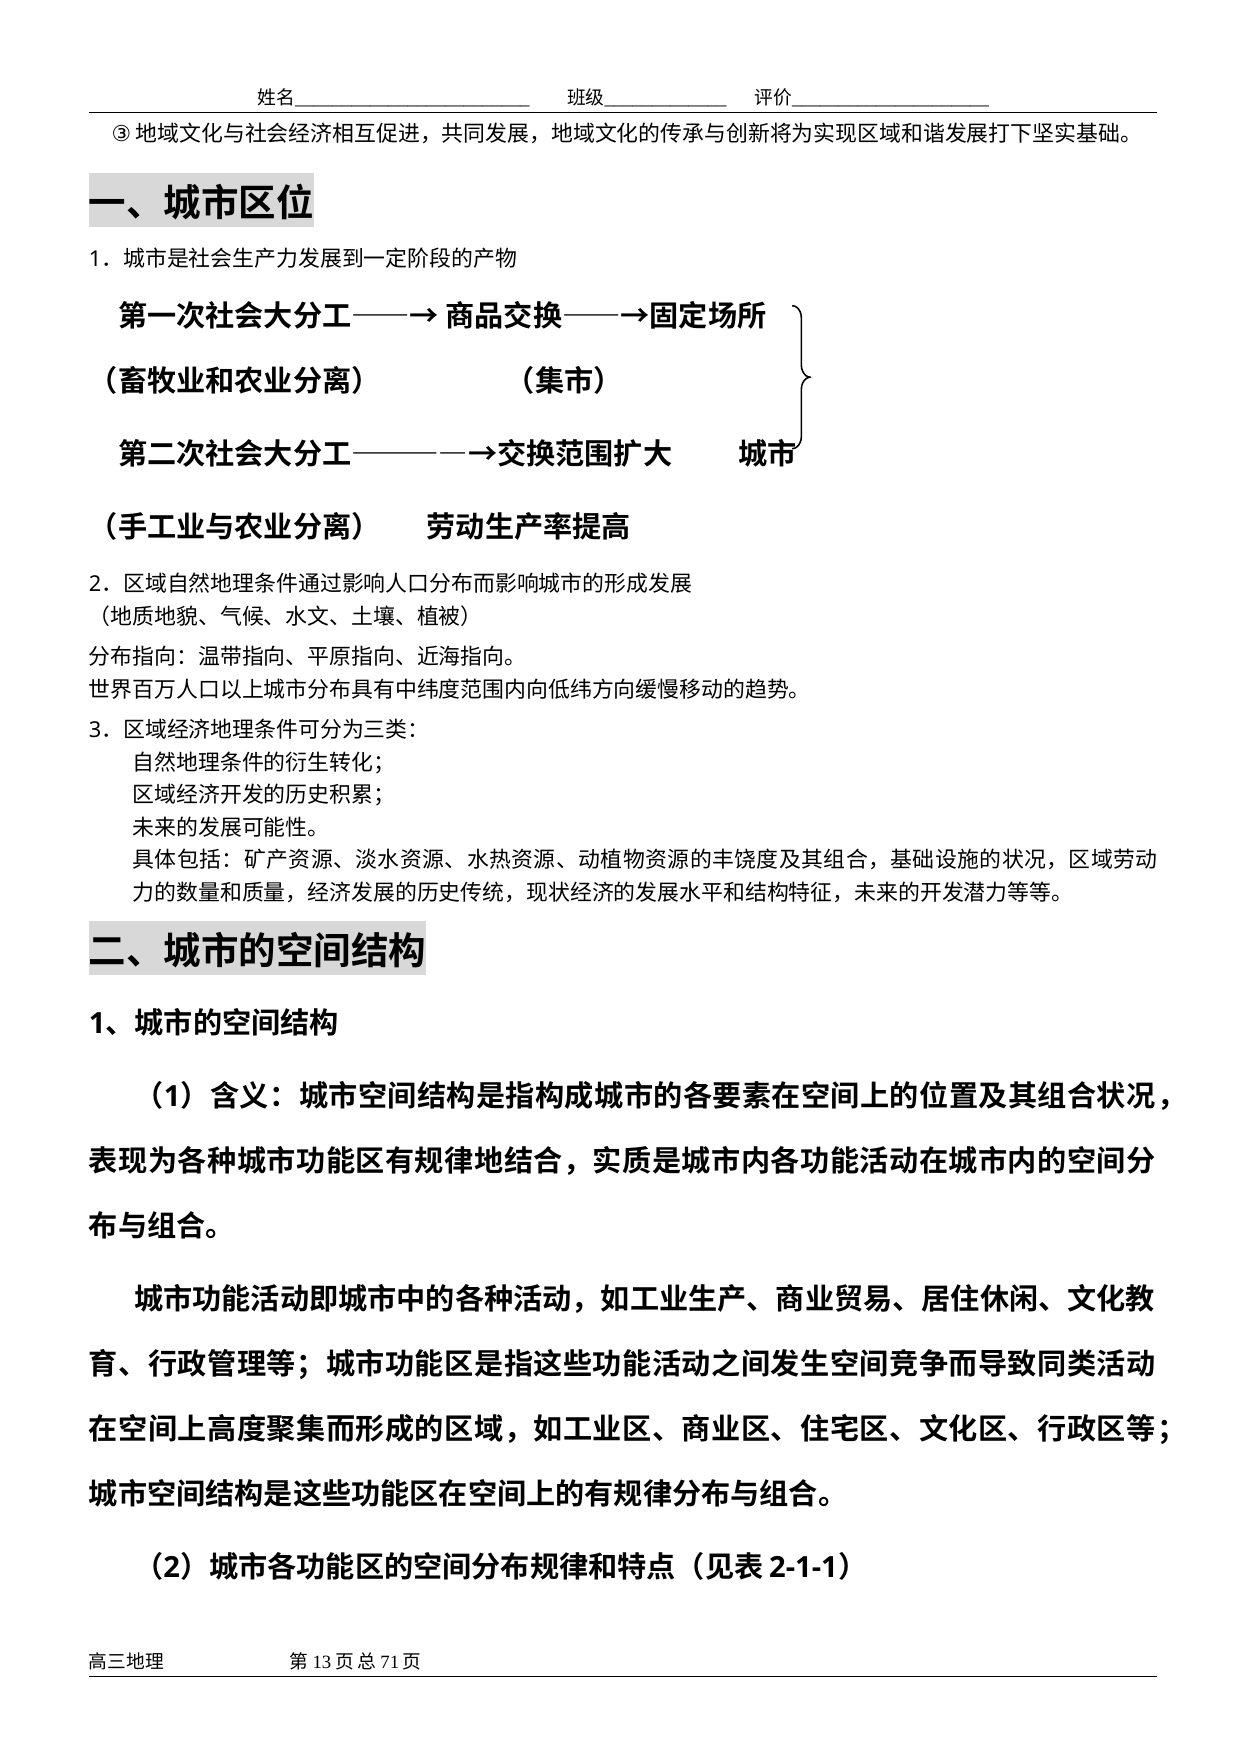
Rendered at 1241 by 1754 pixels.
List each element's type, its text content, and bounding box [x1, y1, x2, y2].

text 一、城市区位 [89, 168, 1157, 233]
text 第一次社会大分工——→ 商品交换——→固定场所 （畜牧业和农业分离） （集市） [89, 281, 1157, 411]
text （2）城市各功能区的空间分布规律和特点（见表） [89, 1533, 1157, 1598]
text 城市功能活动即城市中的各种活动，如工业生产、商业贸易、居住休闲、文化教育、行政管理等；城市功能区是指这些功能活动之间发生空间竞争而导致同类活动在空间上高度聚集而形成的区域，如工业区、商业区、住宅区、文化区、行政区等；城市空间结构是这些功能区在空间上的有规律分布与组合。 [89, 1264, 1157, 1524]
text 分布指向：温带指向、平原指向、近海指向。 世界百万人口以上城市分布具有中纬度范围内向低纬方向缓慢移动的趋势。 [89, 639, 1157, 704]
text 二、城市的空间结构 [89, 915, 1157, 980]
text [89, 116, 1157, 149]
text 2．区域自然地理条件通过影响人口分布而影响城市的形成发展 （地质地貌、气候、水文、土壤、植被） [89, 566, 1157, 631]
text 1、城市的空间结构 [89, 988, 1157, 1053]
text （1）含义：城市空间结构是指构成城市的各要素在空间上的位置及其组合状况，表现为各种城市功能区有规律地结合，实质是城市内各功能活动在城市内的空间分布与组合。 [89, 1061, 1157, 1256]
text 第二次社会大分工————→交换范围扩大 城市 [89, 419, 1157, 484]
text 1．城市是社会生产力发展到一定阶段的产物 [89, 241, 1157, 273]
text （手工业与农业分离） 劳动生产率提高 [89, 493, 1157, 558]
text 3．区域经济地理条件可分为三类： 自然地理条件的衍生转化； 区域经济开发的历史积累； 未来的发展可能性。 具体包括：矿产资源、淡水资源、水热资源、动植物资源的丰饶度及其组合，基础设施的状况，区域劳动力的数量和质量，经济发展的历史传统，现状经济的发展水平和结构特征，未来的开发潜力等等。 [89, 712, 1157, 907]
